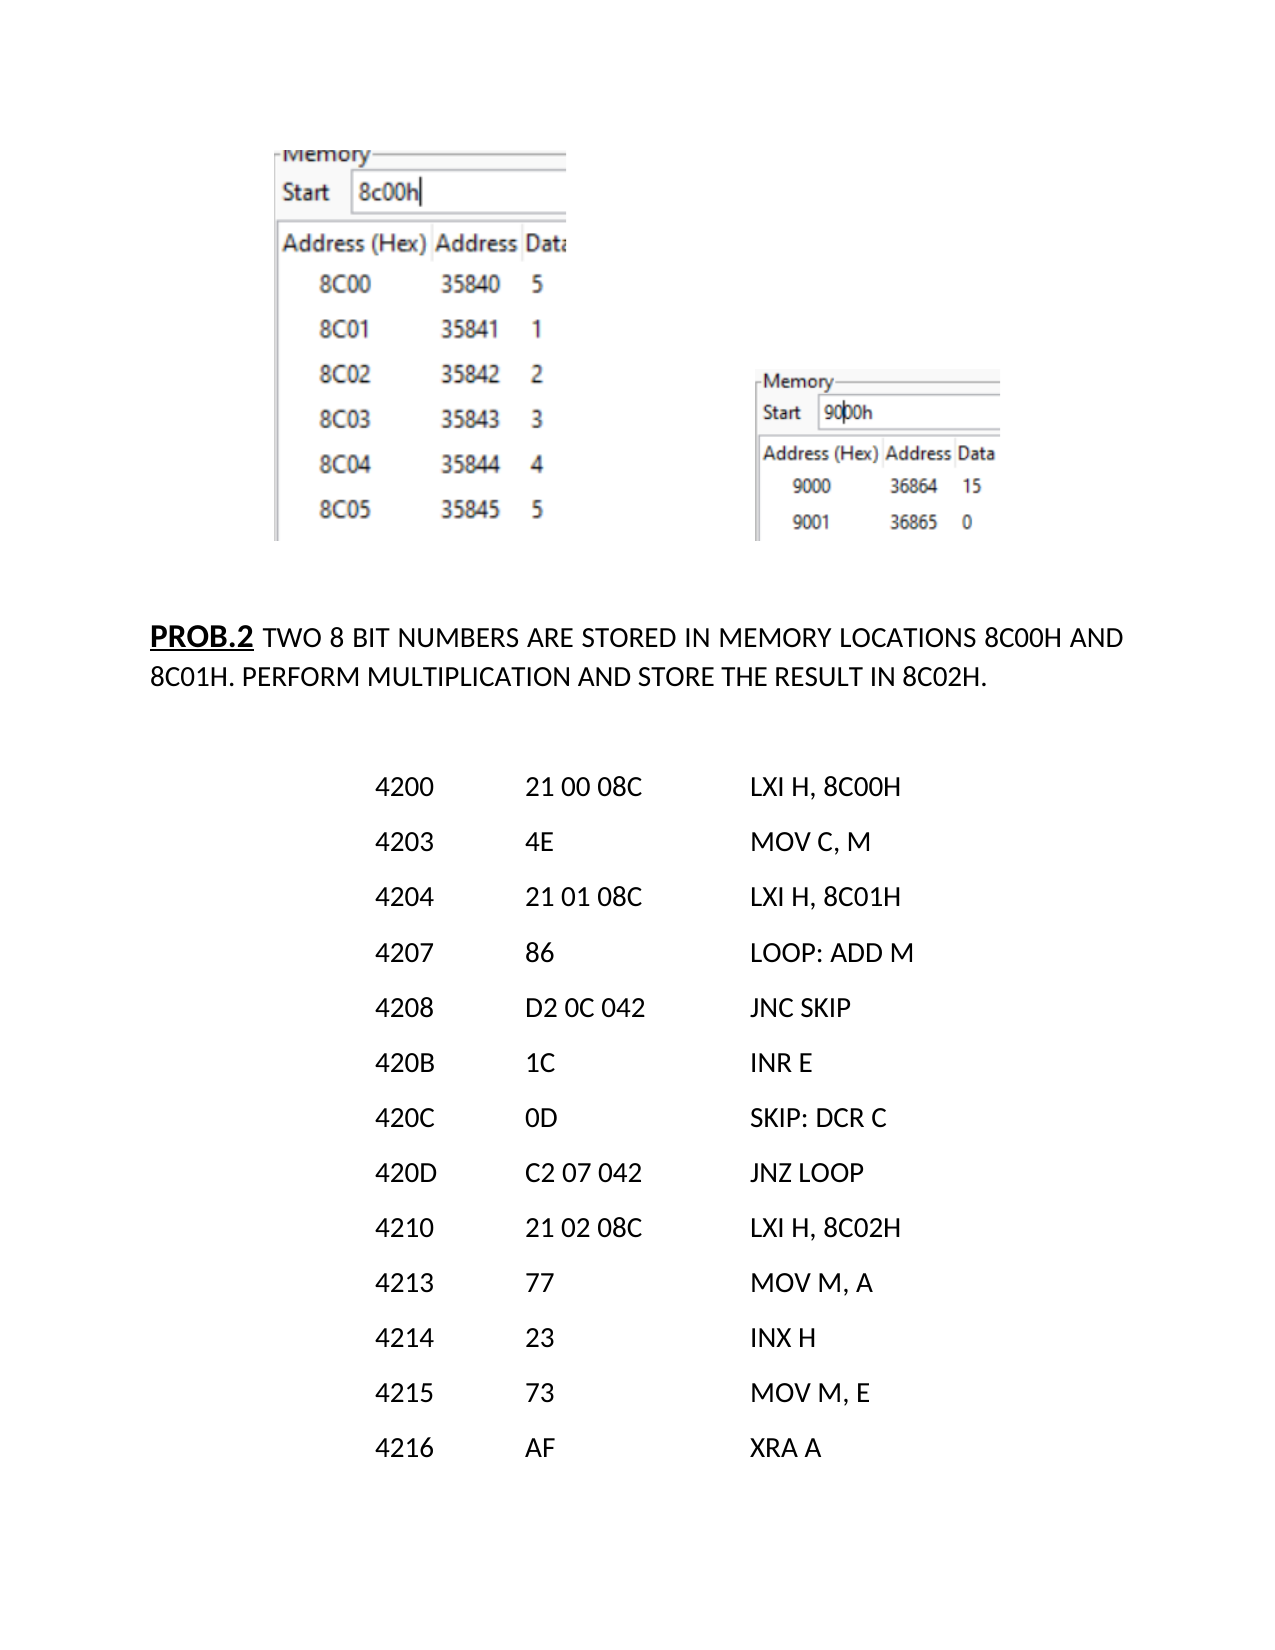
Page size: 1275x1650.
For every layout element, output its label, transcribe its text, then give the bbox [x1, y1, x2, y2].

text 4216 AF XRA A [375, 1429, 1125, 1465]
text PROB.2 TWO 8 BIT NUMBERS ARE STORED IN MEMORY LOCATIONS 8C00H AND 8C01H. PERFORM MULTIPLICATION AND STORE THE RESULT IN 8C02H. [150, 614, 1125, 694]
text 4204 21 01 08C LXI H, 8C01H [375, 878, 1125, 914]
text 4214 23 INX H [375, 1319, 1125, 1355]
picture [274, 150, 567, 541]
text 420D C2 07 042 JNZ LOOP [375, 1154, 1125, 1190]
text 4210 21 02 08C LXI H, 8C02H [375, 1209, 1125, 1245]
text 4213 77 MOV M, A [375, 1264, 1125, 1300]
text 4208 D2 0C 042 JNC SKIP [375, 989, 1125, 1024]
text 420C 0D SKIP: DCR C [375, 1099, 1125, 1134]
text 4203 4E MOV C, M [375, 823, 1125, 859]
text 4207 86 LOOP: ADD M [375, 934, 1125, 969]
text 420B 1C INR E [375, 1044, 1125, 1079]
text 4200 21 00 08C LXI H, 8C00H [375, 768, 1125, 804]
text 4215 73 MOV M, E [375, 1374, 1125, 1410]
picture [755, 369, 1001, 541]
